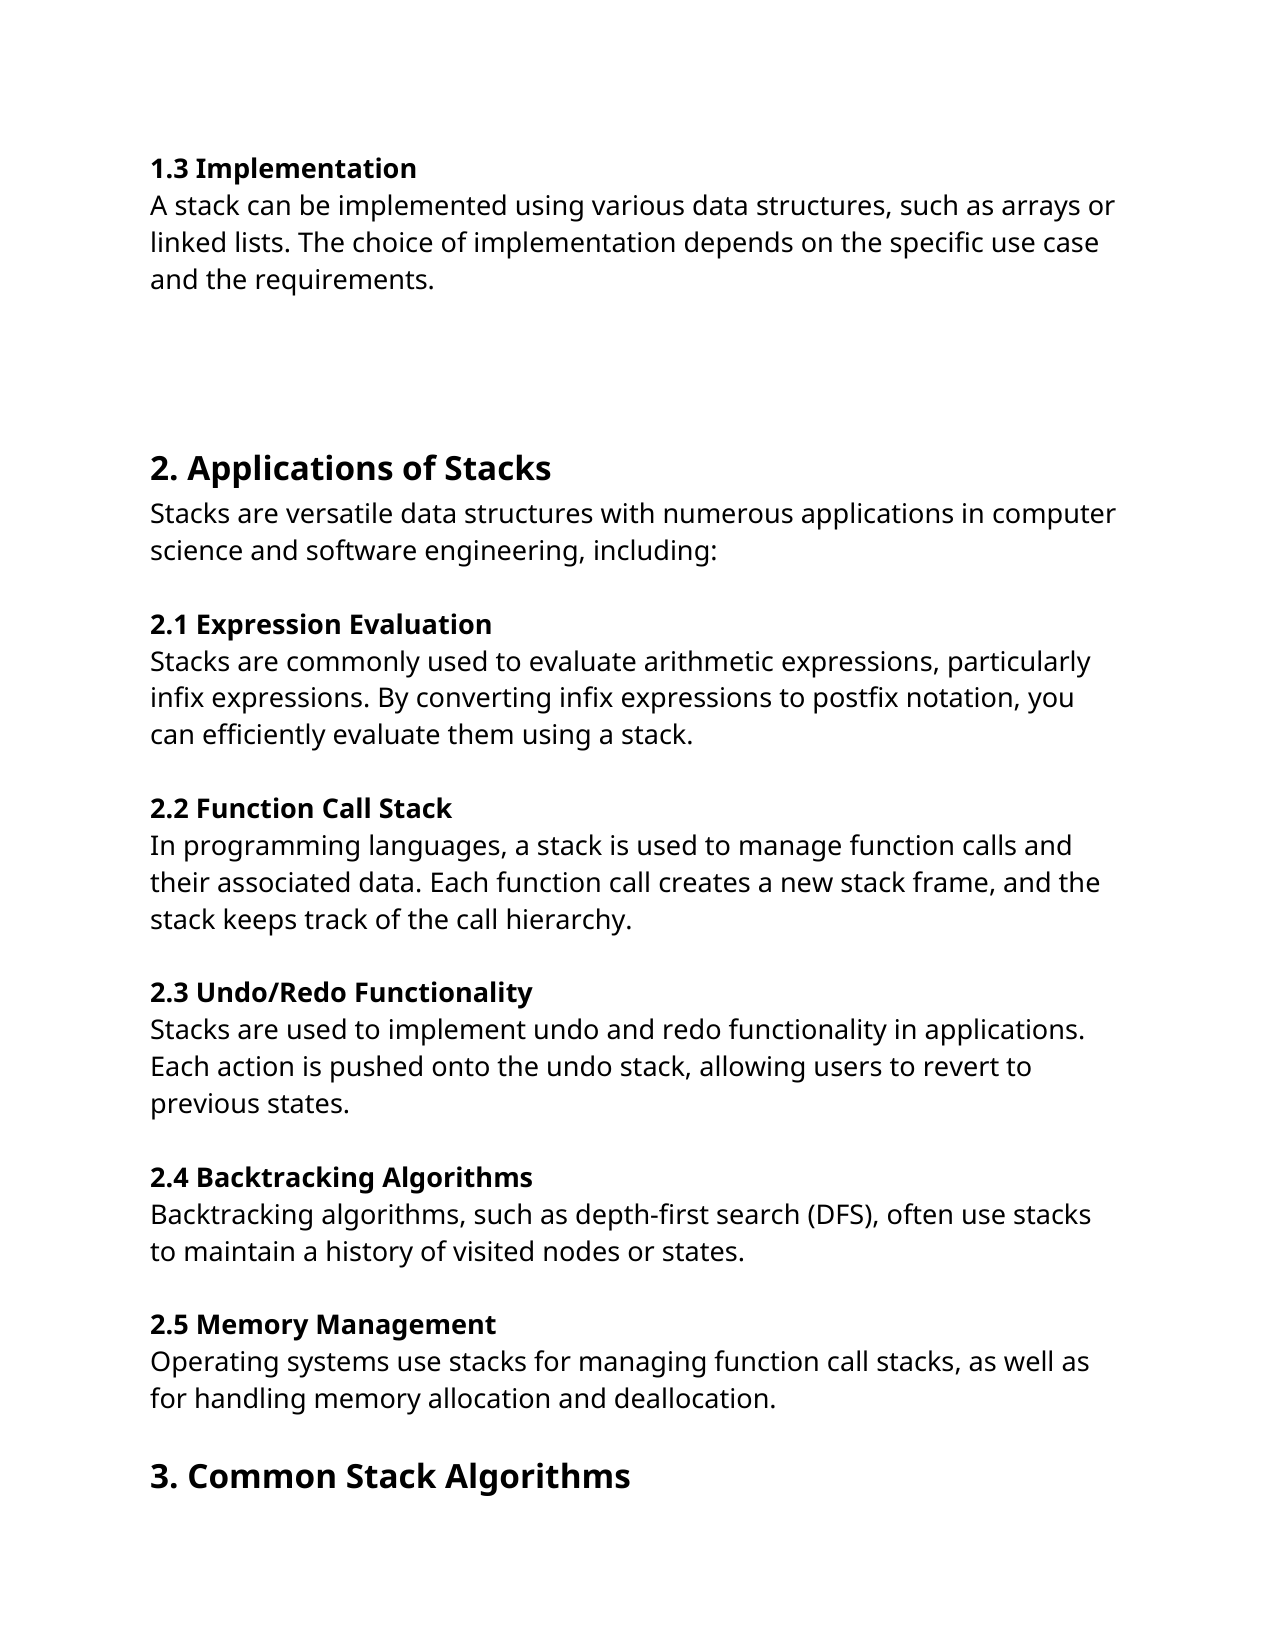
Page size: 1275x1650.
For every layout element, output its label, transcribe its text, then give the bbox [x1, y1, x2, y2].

text In programming languages, a stack is used to manage function calls and their associated data. Each function call creates a new stack frame, and the stack keeps track of the call hierarchy. [150, 826, 1125, 937]
text Stacks are used to implement undo and redo functionality in applications. Each action is pushed onto the undo stack, allowing users to revert to previous states. [150, 1011, 1125, 1121]
text Operating systems use stacks for managing function call stacks, as well as for handling memory allocation and deallocation. [150, 1343, 1125, 1416]
text Stacks are commonly used to evaluate arithmetic expressions, particularly infix expressions. By converting infix expressions to postfix notation, you can efficiently evaluate them using a stack. [150, 642, 1125, 753]
text Stacks are versatile data structures with numerous applications in computer science and software engineering, including: [150, 494, 1125, 568]
text Backtracking algorithms, such as depth-first search (DFS), often use stacks to maintain a history of visited nodes or states. [150, 1195, 1125, 1269]
text 2.3 Undo/Redo Functionality [150, 974, 1125, 1011]
text 2.4 Backtracking Algorithms [150, 1158, 1125, 1195]
text 2. Applications of Stacks [150, 445, 1125, 490]
text 3. Common Stack Algorithms [150, 1453, 1125, 1499]
text A stack can be implemented using various data structures, such as arrays or linked lists. The choice of implementation depends on the specific use case and the requirements. [150, 187, 1125, 297]
text 2.2 Function Call Stack [150, 789, 1125, 826]
text 1.3 Implementation [150, 150, 1125, 187]
text 2.1 Expression Evaluation [150, 605, 1125, 642]
text 2.5 Memory Management [150, 1306, 1125, 1343]
